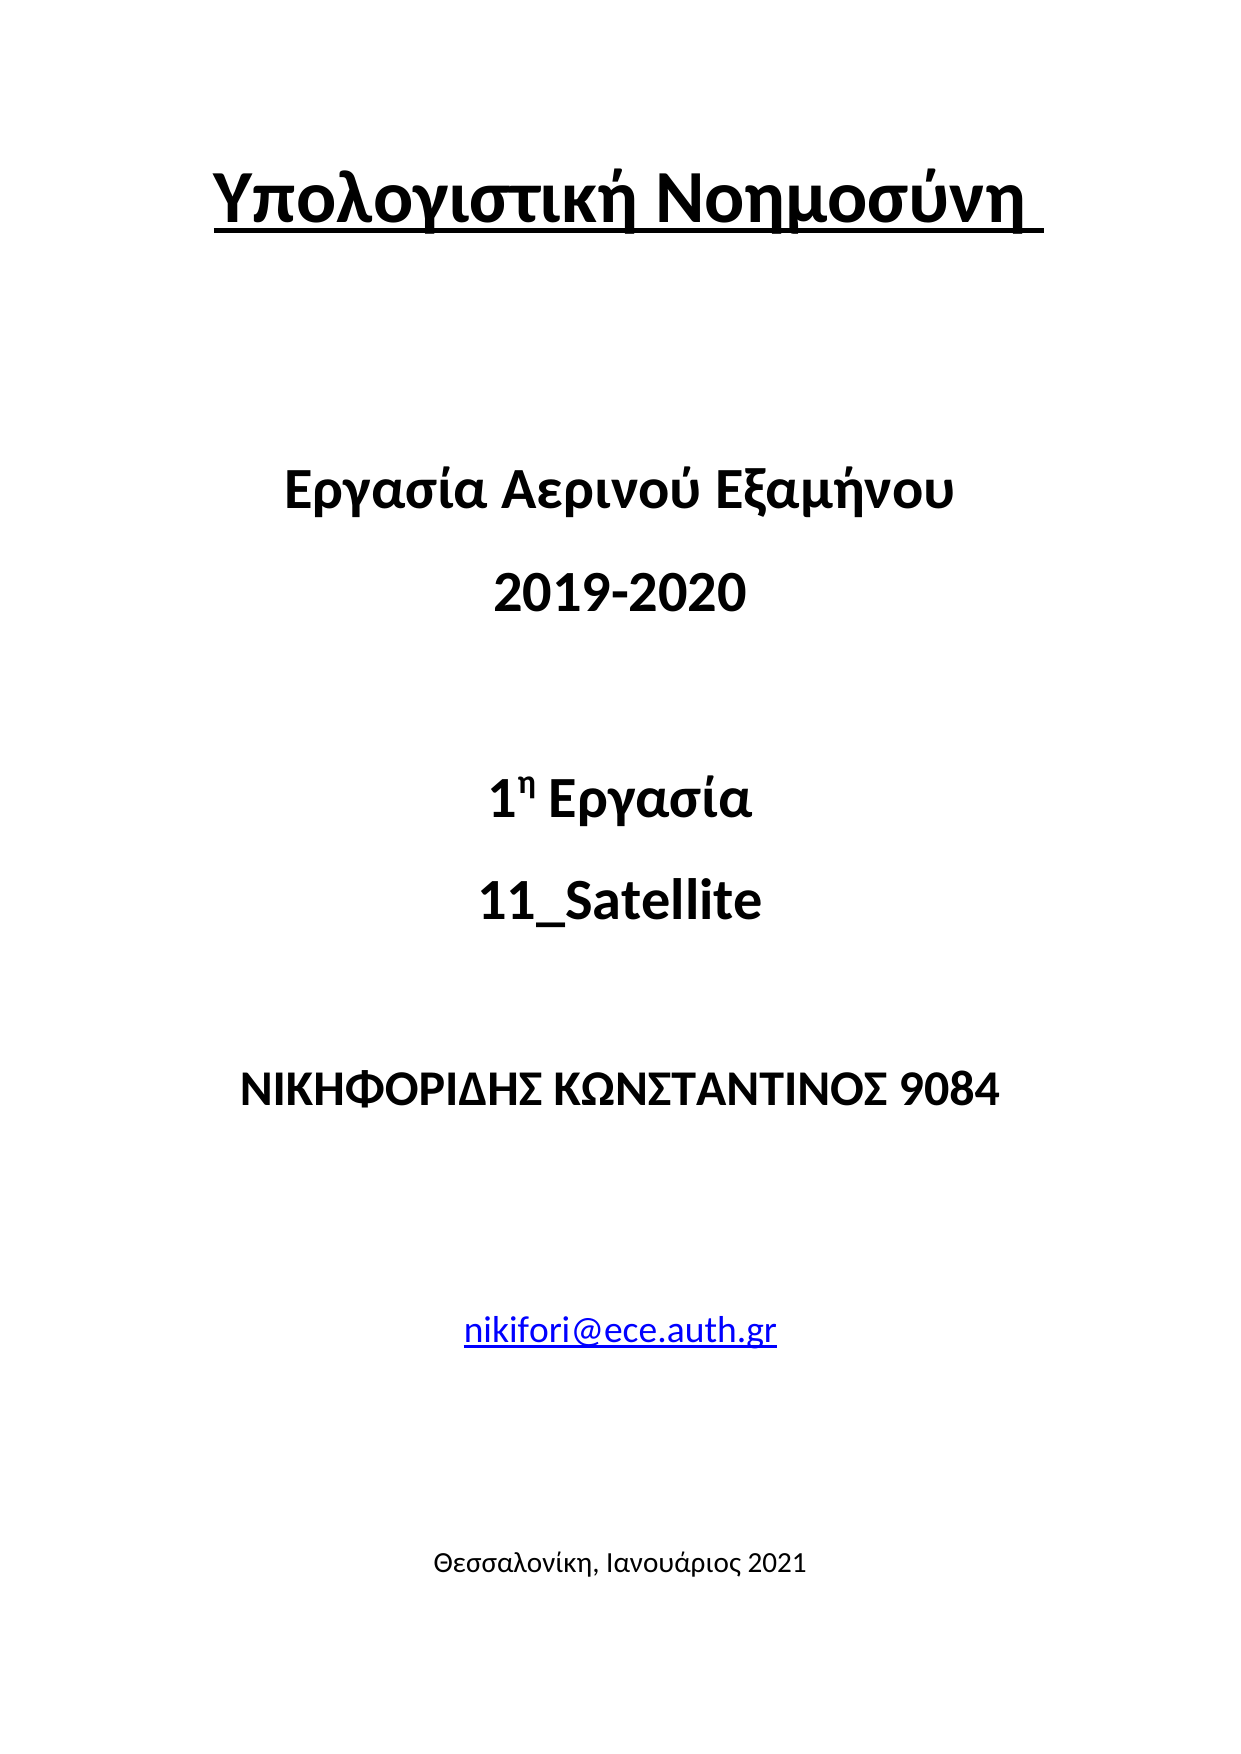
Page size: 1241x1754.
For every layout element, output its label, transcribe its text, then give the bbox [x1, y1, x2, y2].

text Υπολογιστική Νοημοσύνη [187, 150, 1053, 242]
text 1η Εργασία [187, 760, 1053, 832]
text nikifori@ece.auth.gr [187, 1306, 1053, 1352]
text ΝΙΚΗΦΟΡΙΔΗΣ ΚΩΝΣΤΑΝΤΙΝΟΣ 9084 [187, 1057, 1053, 1118]
text 11_Satellite [187, 863, 1053, 934]
text 2019-2020 [187, 555, 1053, 626]
text Εργασία Αερινού Εξαμήνου [187, 452, 1053, 523]
text Θεσσαλονίκη, Ιανουάριος 2021 [187, 1544, 1053, 1580]
